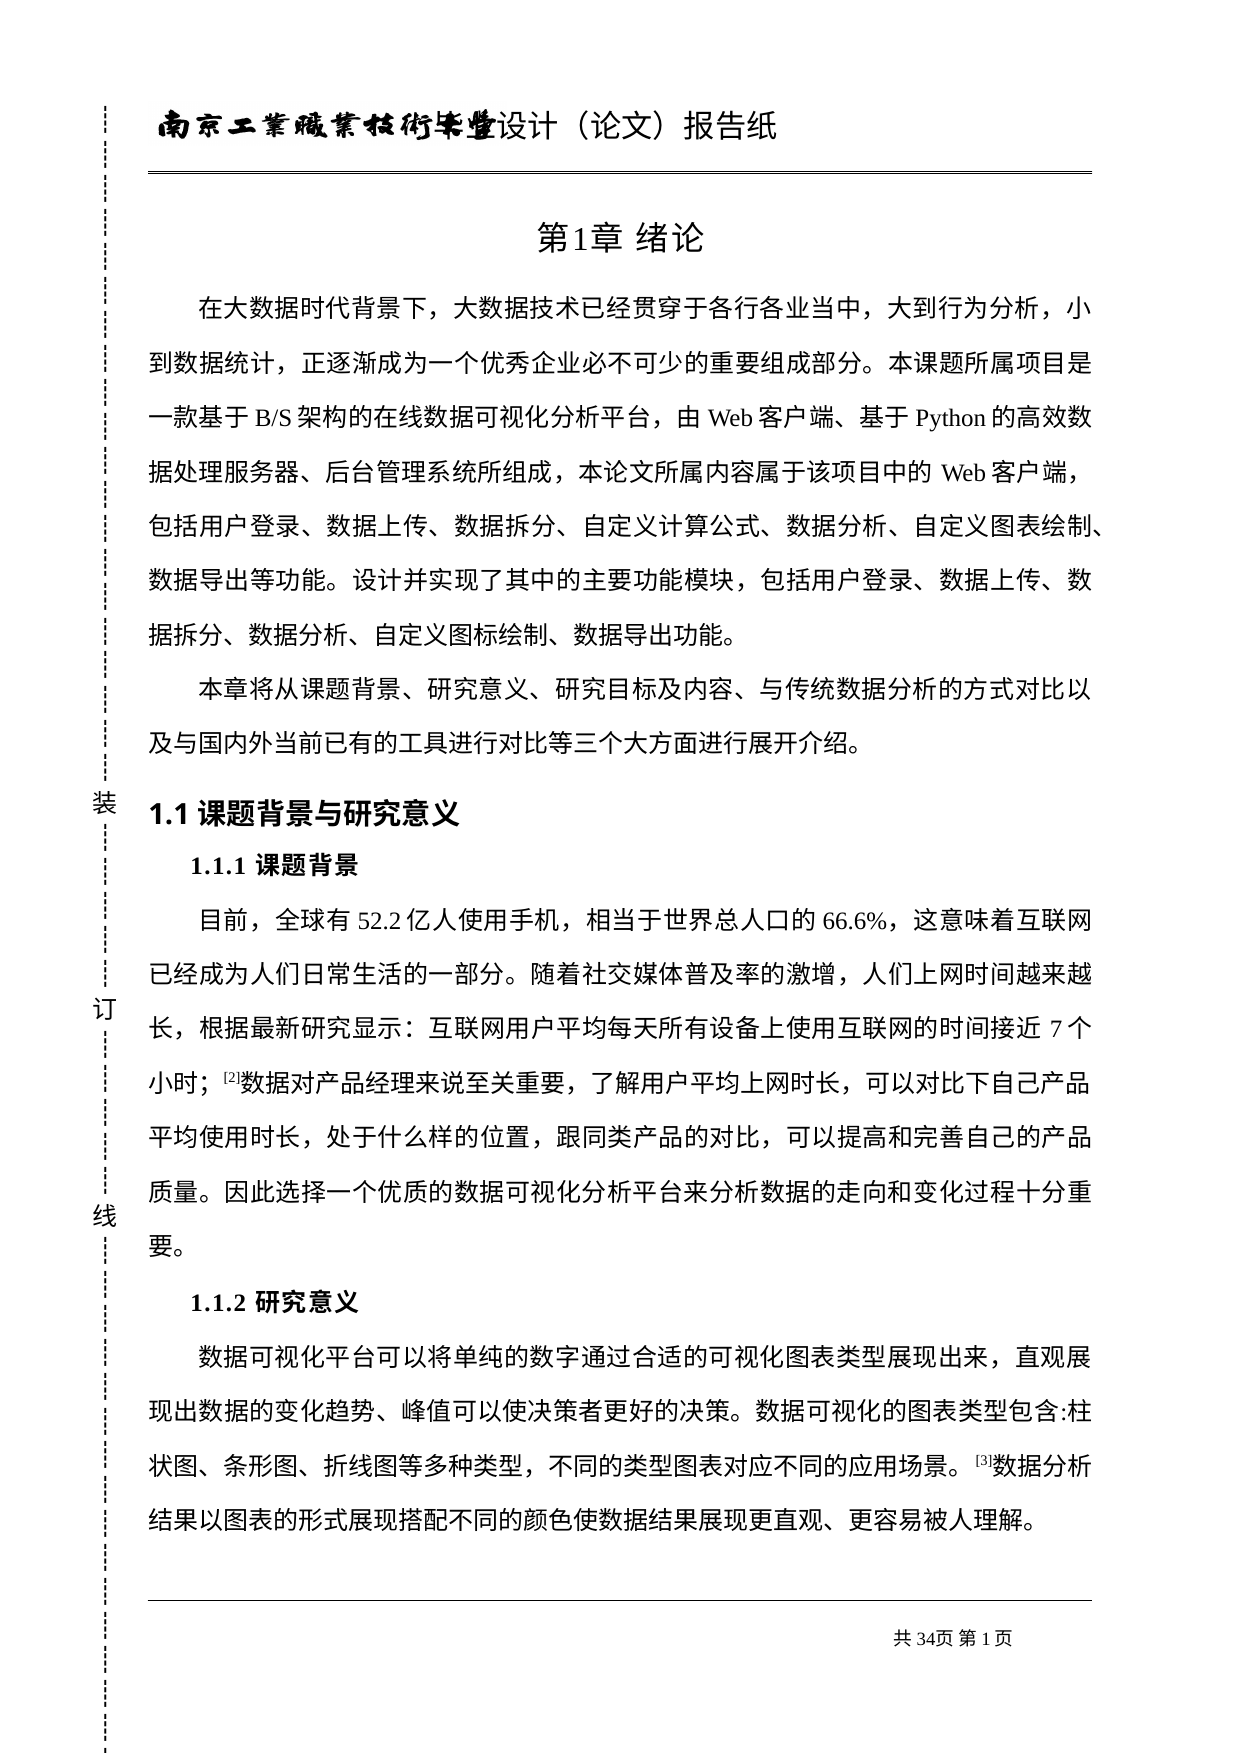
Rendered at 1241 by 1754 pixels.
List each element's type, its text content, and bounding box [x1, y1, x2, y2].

picture [147, 101, 507, 146]
subtitle 研究意义 [148, 1283, 1092, 1319]
text 目前，全球有52.2亿人使用手机，相当于世界总人口的66.6%，这意味着互联网已经成为人们日常生活的一部分。随着社交媒体普及率的激增，人们上网时间越来越长，根据最新研究显示：互联网用户平均每天所有设备上使用互联网的时间接近7个小时；[2]数据对产品经理来说至关重要，了解用户平均上网时长，可以对比下自己产品平均使用时长，处于什么样的位置，跟同类产品的对比，可以提高和完善自己的产品质量。因此选择一个优质的数据可视化分析平台来分析数据的走向和变化过程十分重要。 [148, 900, 1092, 1263]
subtitle 绪论 [148, 212, 1092, 260]
subtitle 课题背景与研究意义 [148, 791, 1092, 833]
text 在大数据时代背景下，大数据技术已经贯穿于各行各业当中，大到行为分析，小到数据统计，正逐渐成为一个优秀企业必不可少的重要组成部分。本课题所属项目是一款基于B/S架构的在线数据可视化分析平台，由Web客户端、基于Python的高效数据处理服务器、后台管理系统所组成，本论文所属内容属于该项目中的Web客户端，包括用户登录、数据上传、数据拆分、自定义计算公式、数据分析、自定义图表绘制、数据导出等功能。设计并实现了其中的主要功能模块，包括用户登录、数据上传、数据拆分、数据分析、自定义图标绘制、数据导出功能。 [148, 289, 1092, 651]
text 本章将从课题背景、研究意义、研究目标及内容、与传统数据分析的方式对比以及与国内外当前已有的工具进行对比等三个大方面进行展开介绍。 [148, 669, 1092, 760]
subtitle 课题背景 [148, 846, 1092, 882]
text 数据可视化平台可以将单纯的数字通过合适的可视化图表类型展现出来，直观展现出数据的变化趋势、峰值可以使决策者更好的决策。数据可视化的图表类型包含:柱状图、条形图、折线图等多种类型，不同的类型图表对应不同的应用场景。[3]数据分析结果以图表的形式展现搭配不同的颜色使数据结果展现更直观、更容易被人理解。 [148, 1337, 1092, 1537]
